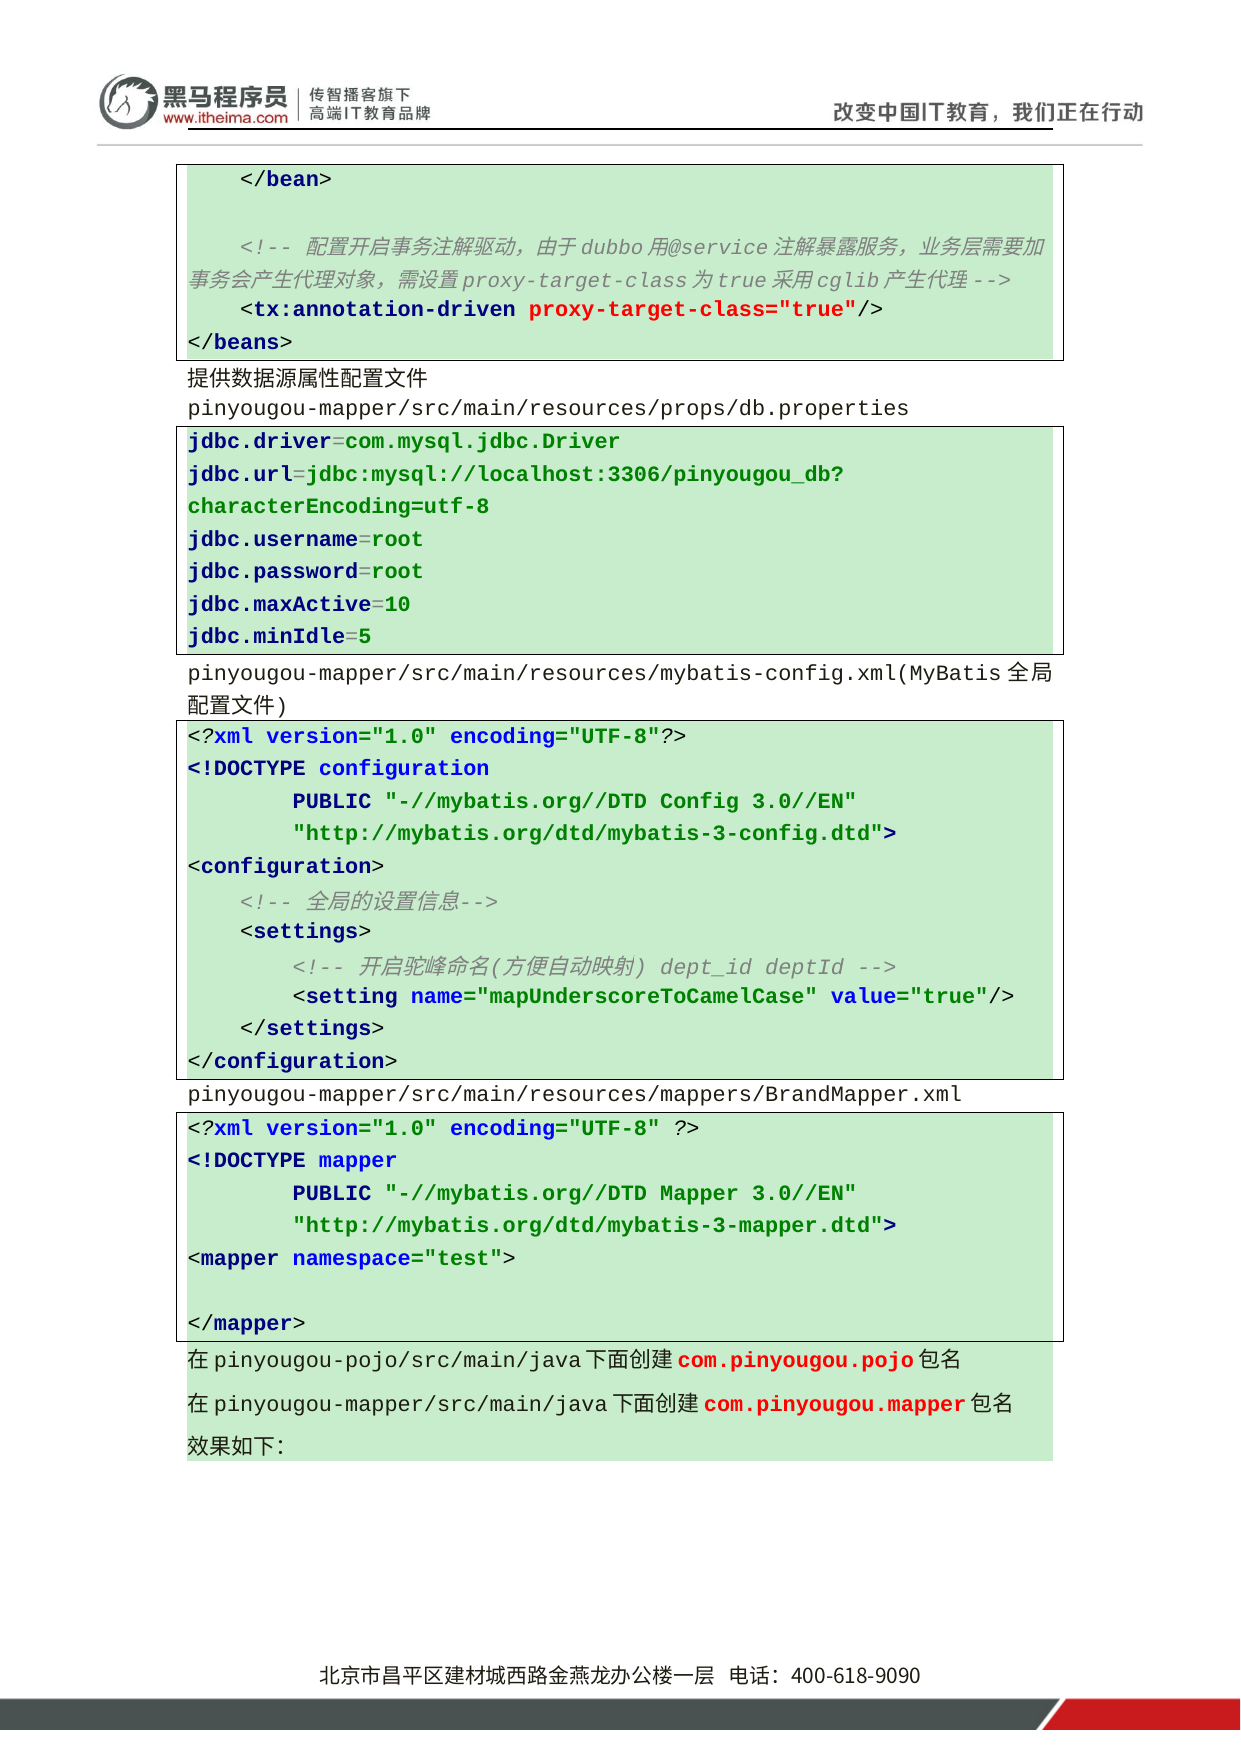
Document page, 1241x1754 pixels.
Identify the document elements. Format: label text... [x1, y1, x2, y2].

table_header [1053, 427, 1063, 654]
text 提供数据源属性配置文件 [187, 361, 1053, 393]
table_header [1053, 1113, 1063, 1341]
text pinyougou-mapper/src/main/resources/props/db.properties [187, 393, 1053, 426]
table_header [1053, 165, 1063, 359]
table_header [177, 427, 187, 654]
picture [0, 3, 1241, 153]
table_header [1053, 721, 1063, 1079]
text 在pinyougou-mapper/src/main/java下面创建com.pinyougou.mapper包名 [187, 1385, 1053, 1418]
text pinyougou-mapper/src/main/resources/mybatis-config.xml(MyBatis全局配置文件) [187, 655, 1053, 720]
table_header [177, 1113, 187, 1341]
picture [0, 1639, 1241, 1730]
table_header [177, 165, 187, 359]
text 在pinyougou-pojo/src/main/java下面创建com.pinyougou.pojo包名 [187, 1342, 1053, 1374]
text pinyougou-mapper/src/main/resources/mappers/BrandMapper.xml [187, 1080, 1053, 1112]
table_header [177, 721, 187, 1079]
text 效果如下： [187, 1429, 1053, 1461]
